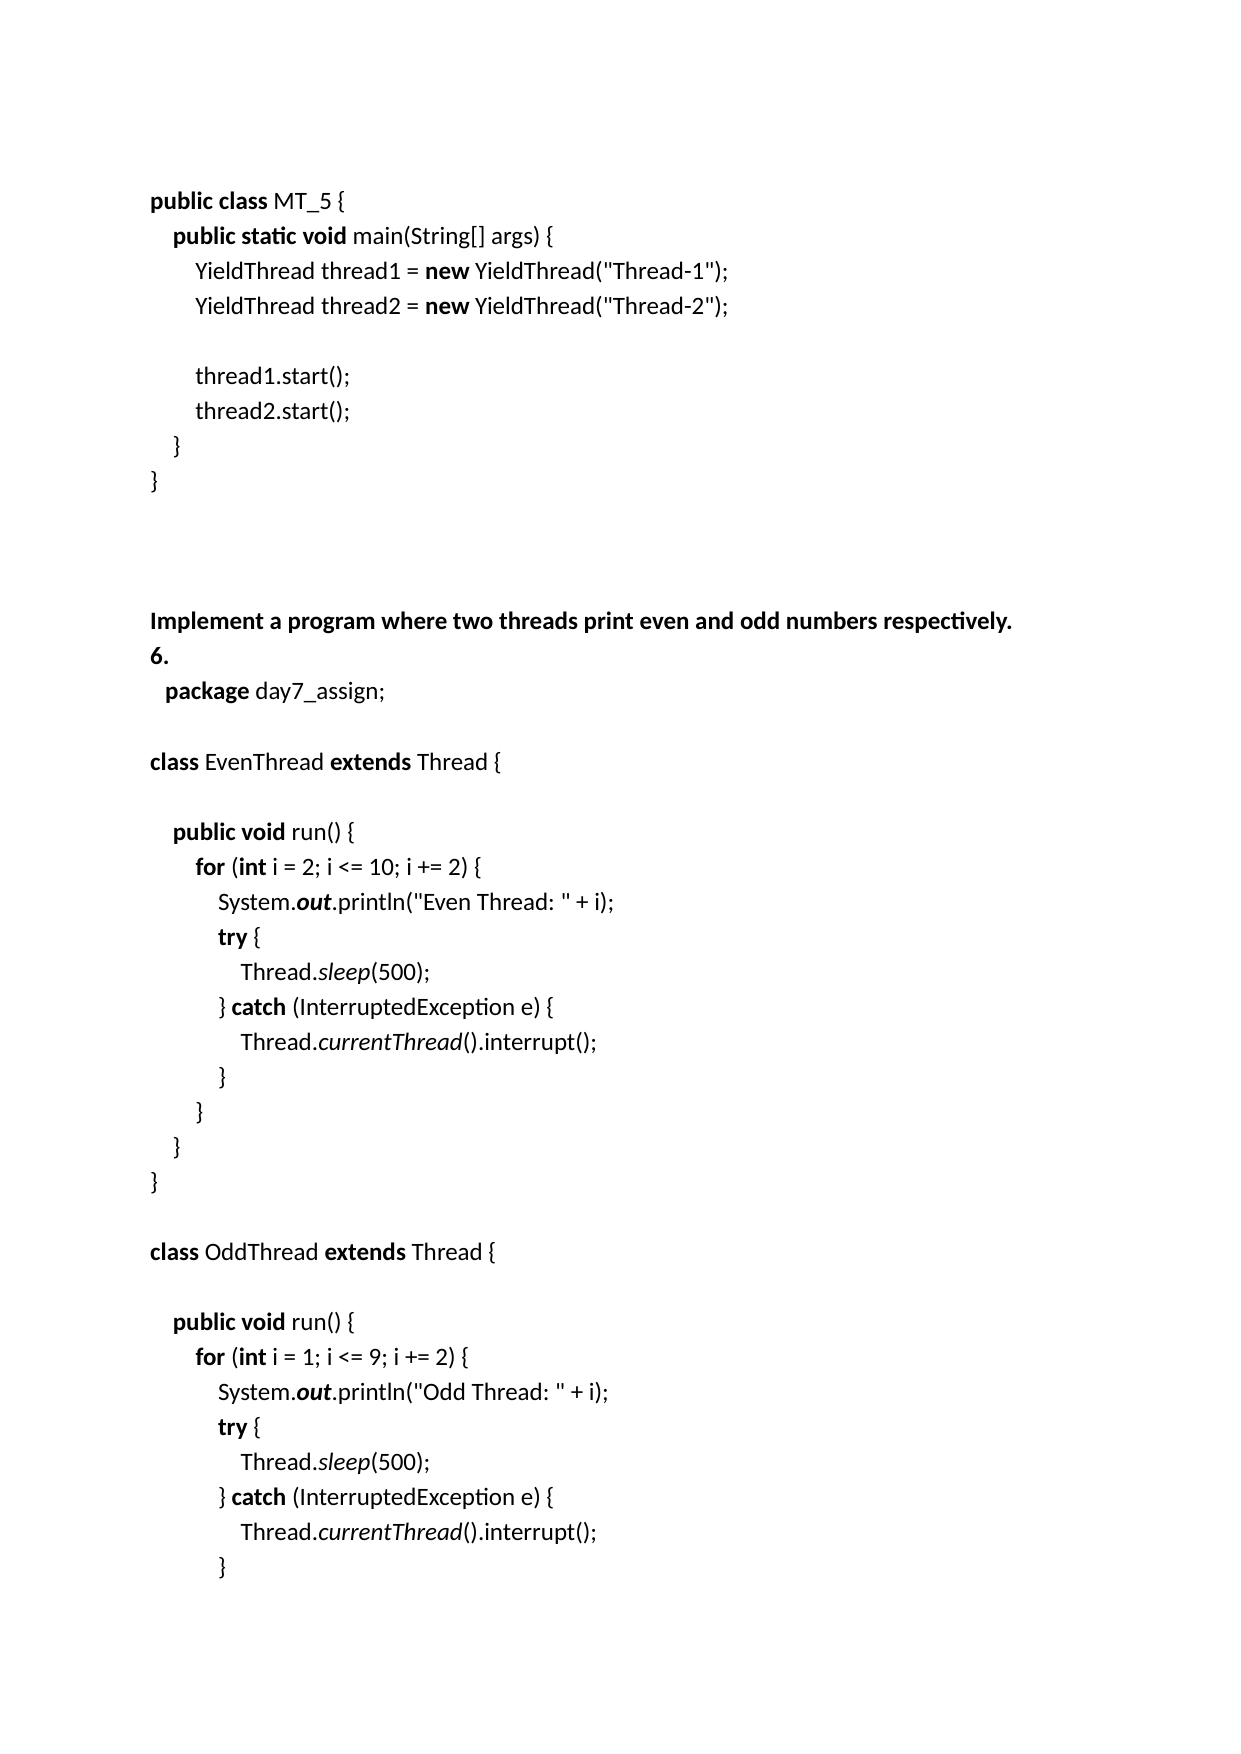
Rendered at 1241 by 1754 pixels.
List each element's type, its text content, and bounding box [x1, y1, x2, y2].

text } catch (InterruptedException e) { [150, 991, 1090, 1021]
text System.out.println("Odd Thread: " + i); [150, 1376, 1090, 1406]
text Thread.sleep(500); [150, 1446, 1090, 1476]
text Thread.currentThread().interrupt(); [150, 1516, 1090, 1546]
text } [150, 1166, 1090, 1196]
text } [150, 430, 1090, 461]
text public void run() { [150, 816, 1090, 846]
text } [150, 1551, 1090, 1581]
text thread2.start(); [150, 395, 1090, 426]
text System.out.println("Even Thread: " + i); [150, 886, 1090, 916]
text class OddThread extends Thread { [150, 1236, 1090, 1266]
text YieldThread thread1 = new YieldThread("Thread-1"); [150, 255, 1090, 286]
text YieldThread thread2 = new YieldThread("Thread-2"); [150, 290, 1090, 321]
text for (int i = 2; i <= 10; i += 2) { [150, 851, 1090, 881]
text } [150, 465, 1090, 496]
text try { [150, 921, 1090, 951]
text } [150, 1061, 1090, 1091]
text 6. [150, 640, 1090, 671]
text public class MT_5 { [150, 185, 1090, 216]
text package day7_assign; [150, 675, 1090, 706]
text public static void main(String[] args) { [150, 220, 1090, 251]
text } [150, 1131, 1090, 1161]
text Thread.sleep(500); [150, 956, 1090, 986]
text for (int i = 1; i <= 9; i += 2) { [150, 1341, 1090, 1371]
text thread1.start(); [150, 360, 1090, 391]
text public void run() { [150, 1306, 1090, 1336]
text } [150, 1096, 1090, 1126]
text Thread.currentThread().interrupt(); [150, 1026, 1090, 1056]
text class EvenThread extends Thread { [150, 746, 1090, 776]
text Implement a program where two threads print even and odd numbers respectively. [150, 605, 1090, 636]
text } catch (InterruptedException e) { [150, 1481, 1090, 1511]
text try { [150, 1411, 1090, 1441]
